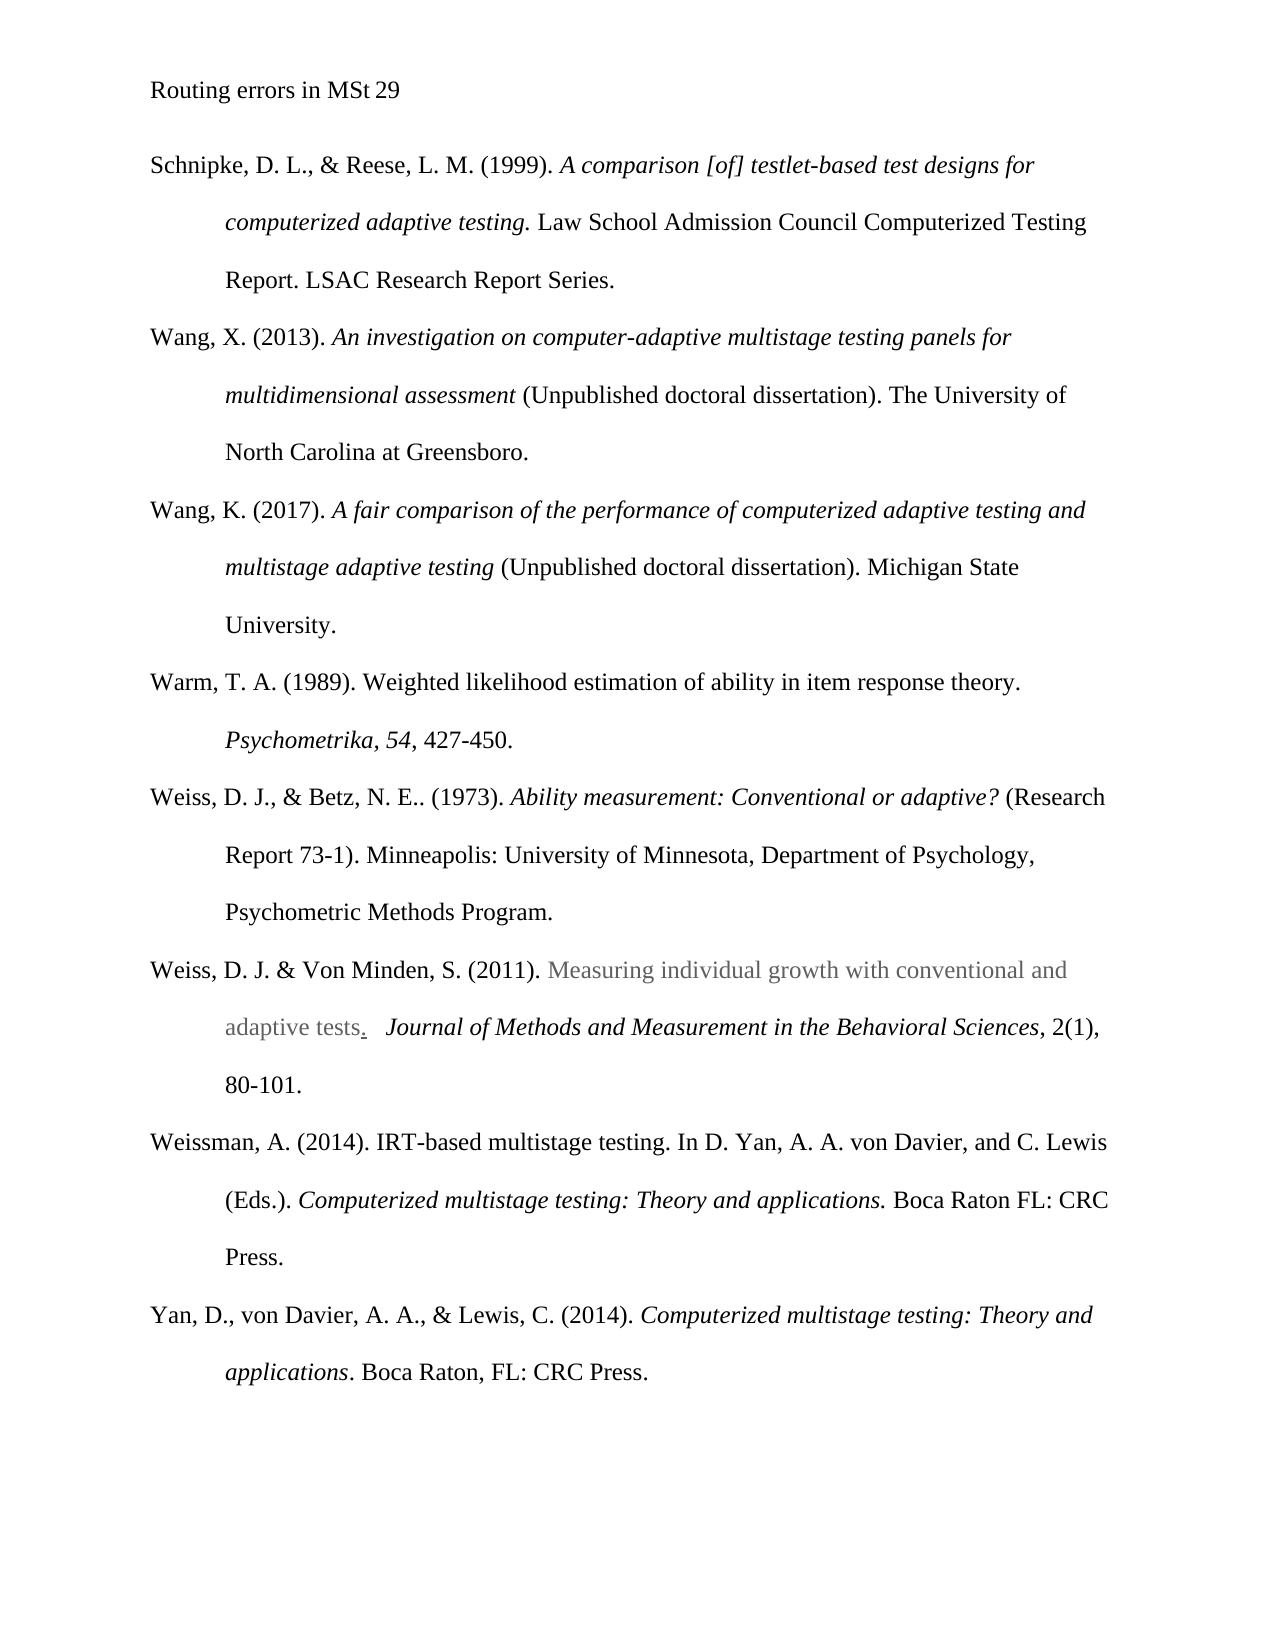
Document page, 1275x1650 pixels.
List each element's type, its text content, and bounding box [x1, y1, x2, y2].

text Weissman, A. (2014). IRT-based multistage testing. In D. Yan, A. A. von Davier, and C. Lewis (Eds.). Computerized multistage testing: Theory and applications. Boca Raton FL: CRC Press. [150, 1127, 1125, 1271]
text Weiss, D. J., & Betz, N. E.. (1973). Ability measurement: Conventional or adaptive? (Research Report 73-1). Minneapolis: University of Minnesota, Department of Psychology, Psychometric Methods Program. [150, 782, 1125, 926]
text Weiss, D. J. & Von Minden, S. (2011). Measuring individual growth with conventional and adaptive tests. Journal of Methods and Measurement in the Behavioral Sciences, 2(1), 80-101. [150, 955, 1125, 1099]
text Wang, X. (2013). An investigation on computer-adaptive multistage testing panels for multidimensional assessment (Unpublished doctoral dissertation). The University of North Carolina at Greensboro. [150, 322, 1125, 466]
text Warm, T. A. (1989). Weighted likelihood estimation of ability in item response theory. Psychometrika, 54, 427-450. [150, 667, 1125, 754]
text Schnipke, D. L., & Reese, L. M. (1999). A comparison [of] testlet-based test designs for computerized adaptive testing. Law School Admission Council Computerized Testing Report. LSAC Research Report Series. [150, 150, 1125, 294]
text Yan, D., von Davier, A. A., & Lewis, C. (2014). Computerized multistage testing: Theory and applications. Boca Raton, FL: CRC Press. [150, 1300, 1125, 1386]
text Wang, K. (2017). A fair comparison of the performance of computerized adaptive testing and multistage adaptive testing (Unpublished doctoral dissertation). Michigan State University. [150, 495, 1125, 639]
